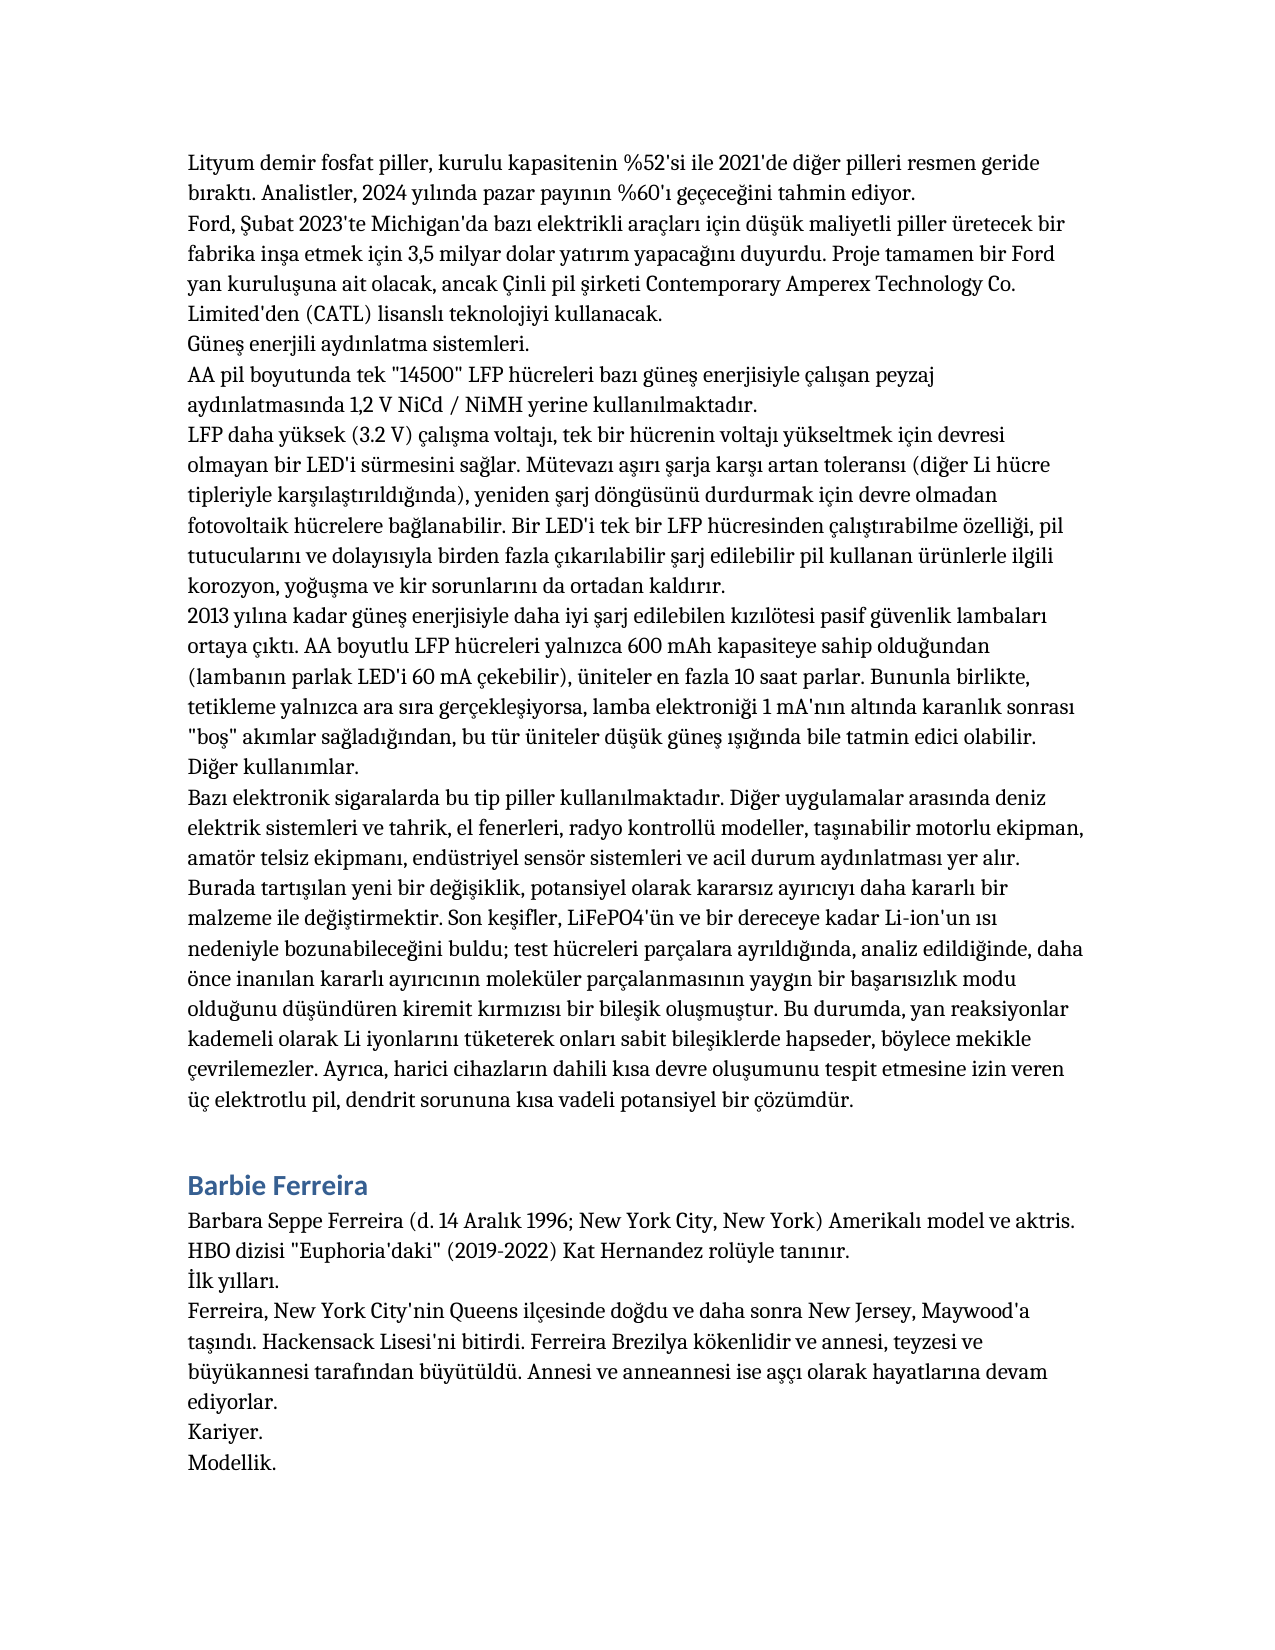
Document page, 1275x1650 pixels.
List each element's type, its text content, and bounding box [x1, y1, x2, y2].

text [187, 1208, 1087, 1476]
subtitle Barbie Ferreira [187, 1167, 1087, 1202]
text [187, 150, 1087, 1113]
